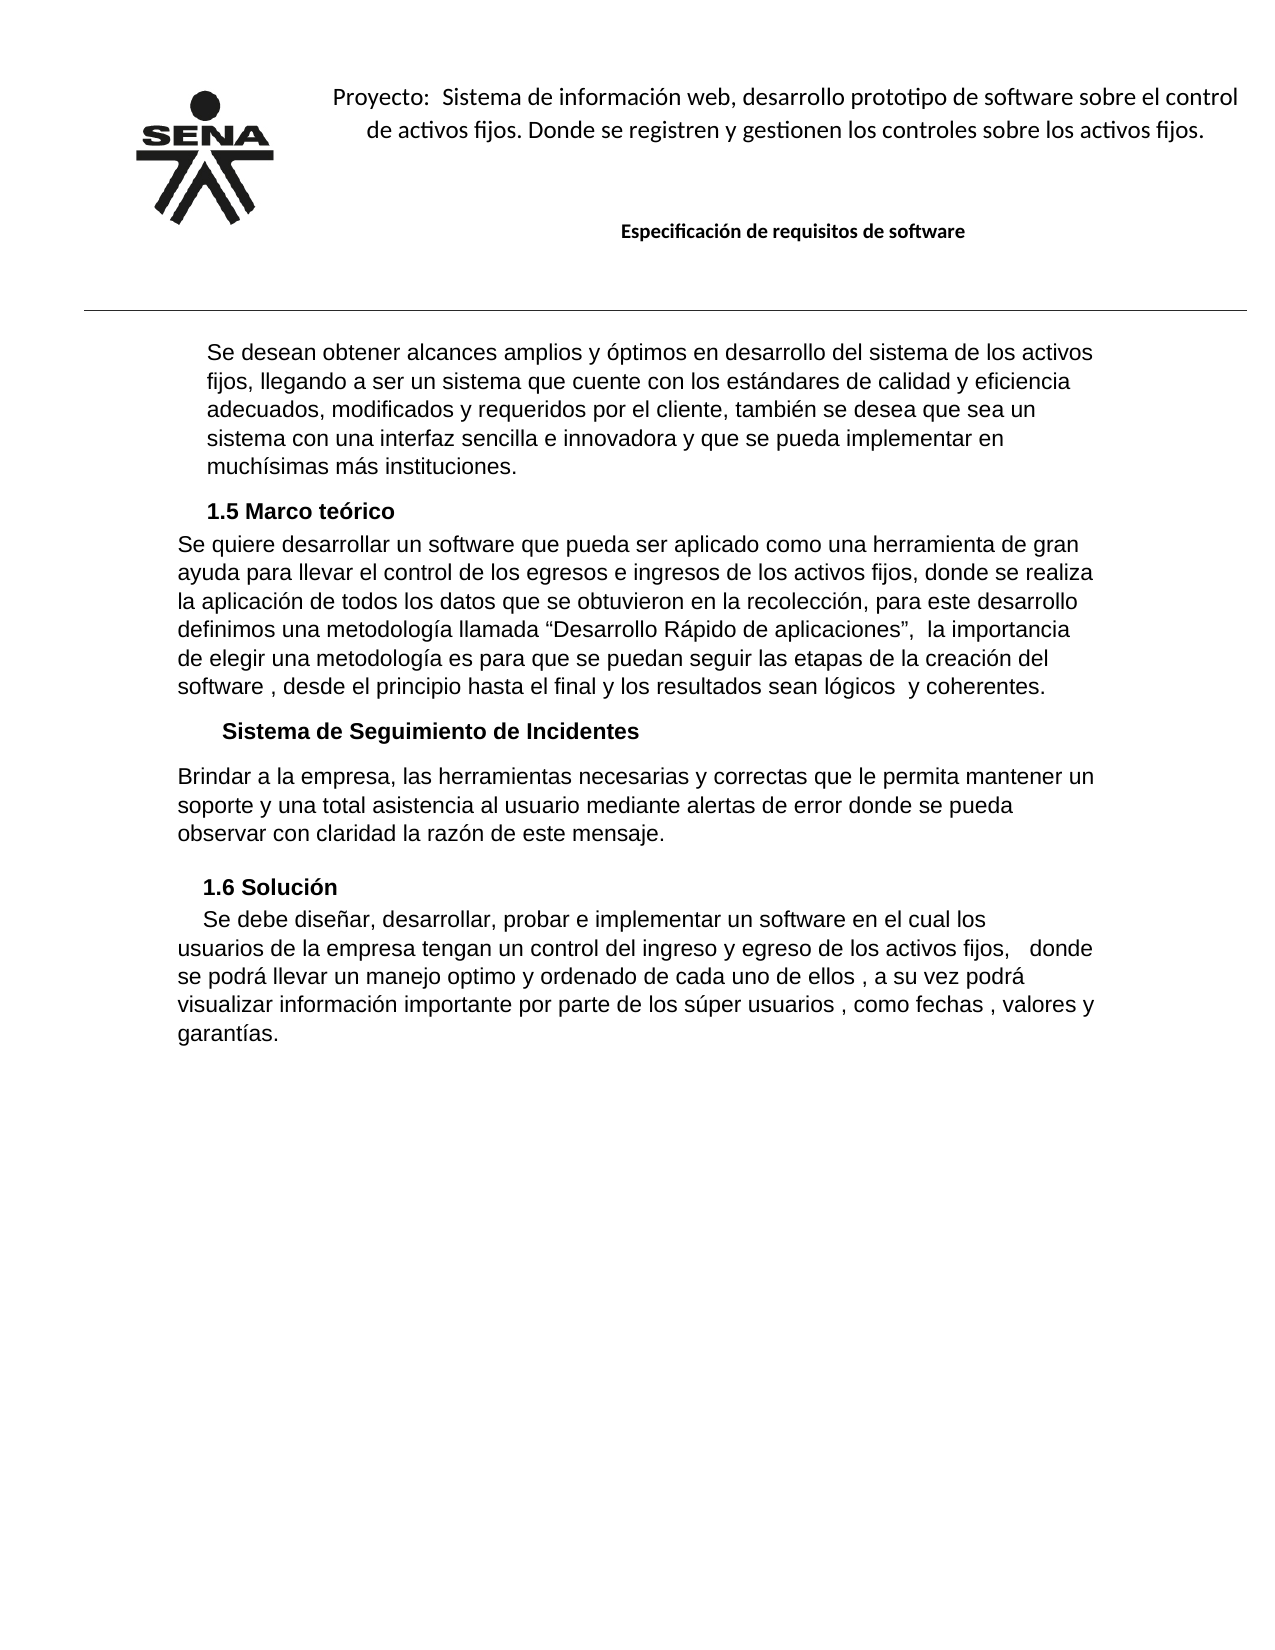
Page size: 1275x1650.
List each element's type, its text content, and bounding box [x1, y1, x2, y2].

picture [122, 80, 287, 235]
text Se debe diseñar, desarrollar, probar e implementar un software en el cual los usuarios de la empresa tengan un control del ingreso y egreso de los activos fijos, donde se podrá llevar un manejo optimo y ordenado de cada uno de ellos , a su vez podrá visualizar información importante por parte de los súper usuarios , como fechas , valores y garantías. [177, 906, 1098, 1046]
text Brindar a la empresa, las herramientas necesarias y correctas que le permita mantener un soporte y una total asistencia al usuario mediante alertas de error donde se pueda observar con claridad la razón de este mensaje. [177, 763, 1098, 846]
text Sistema de Seguimiento de Incidentes [177, 718, 1098, 744]
text Se quiere desarrollar un software que pueda ser aplicado como una herramienta de gran ayuda para llevar el control de los egresos e ingresos de los activos fijos, donde se realiza la aplicación de todos los datos que se obtuvieron en la recolección, para este desarrollo definimos una metodología llamada “Desarrollo Rápido de aplicaciones”, la importancia de elegir una metodología es para que se puedan seguir las etapas de la creación del software , desde el principio hasta el final y los resultados sean lógicos y coherentes. [177, 531, 1098, 699]
text Se desean obtener alcances amplios y óptimos en desarrollo del sistema de los activos fijos, llegando a ser un sistema que cuente con los estándares de calidad y eficiencia adecuados, modificados y requeridos por el cliente, también se desea que sea un sistema con una interfaz sencilla e innovadora y que se pueda implementar en muchísimas más instituciones. [207, 339, 1098, 479]
subtitle 1.6 Solución [177, 873, 1098, 900]
subtitle 1.5 Marco teórico [207, 498, 1098, 524]
